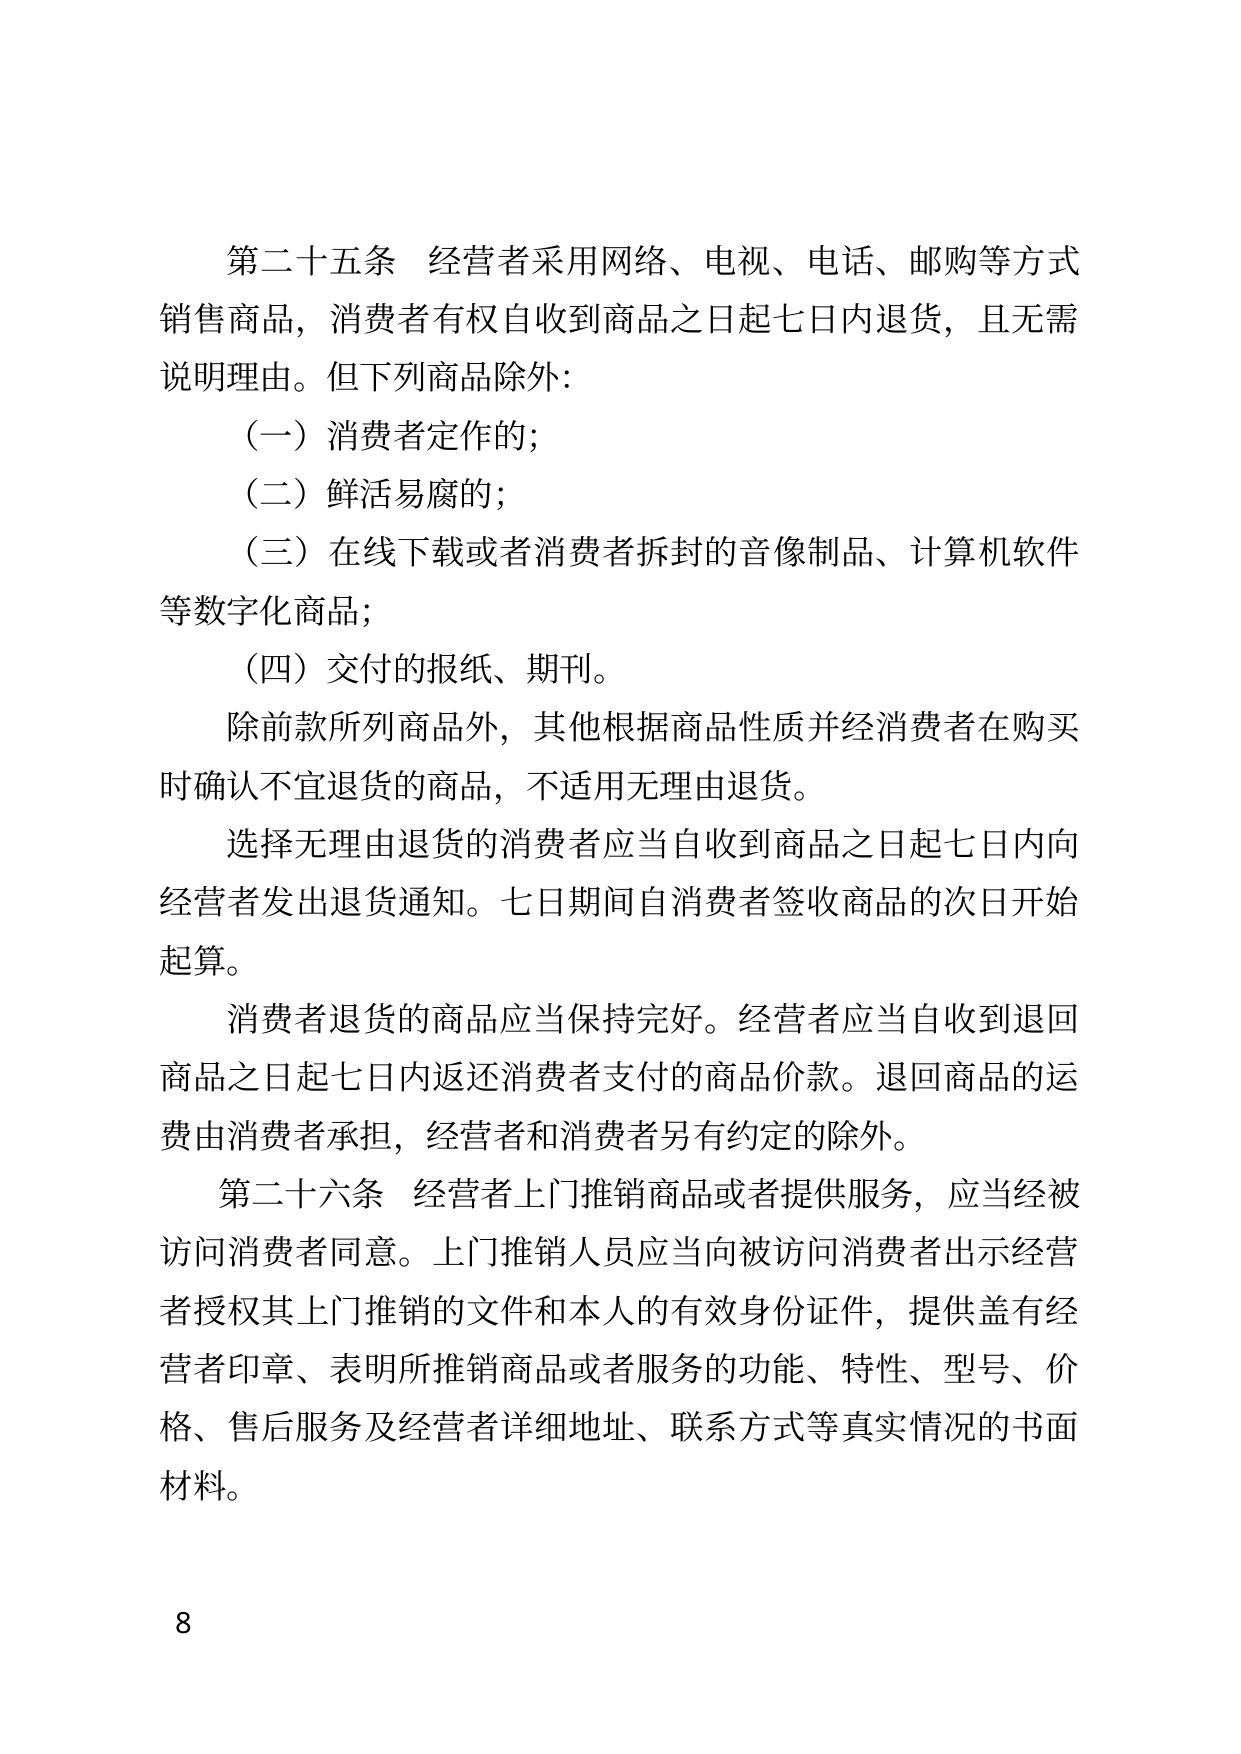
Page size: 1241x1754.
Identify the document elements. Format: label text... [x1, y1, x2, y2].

text （一）消费者定作的； [159, 399, 1081, 458]
text （四）交付的报纸、期刊。 [159, 633, 1081, 691]
text 第二十六条 经营者上门推销商品或者提供服务，应当经被访问消费者同意。上门推销人员应当向被访问消费者出示经营者授权其上门推销的文件和本人的有效身份证件，提供盖有经营者印章、表明所推销商品或者服务的功能、特性、型号、价格、售后服务及经营者详细地址、联系方式等真实情况的书面材料。 [159, 1158, 1081, 1508]
text 除前款所列商品外，其他根据商品性质并经消费者在购买时确认不宜退货的商品，不适用无理由退货。 [159, 691, 1081, 808]
text 选择无理由退货的消费者应当自收到商品之日起七日内向经营者发出退货通知。七日期间自消费者签收商品的次日开始起算。 [159, 808, 1081, 983]
text （二）鲜活易腐的； [159, 458, 1081, 516]
text 第二十五条 经营者采用网络、电视、电话、邮购等方式销售商品，消费者有权自收到商品之日起七日内退货，且无需说明理由。但下列商品除外： [159, 224, 1081, 399]
text （三）在线下载或者消费者拆封的音像制品、计算机软件等数字化商品； [159, 516, 1081, 633]
text 消费者退货的商品应当保持完好。经营者应当自收到退回商品之日起七日内返还消费者支付的商品价款。退回商品的运费由消费者承担，经营者和消费者另有约定的除外。 [159, 983, 1081, 1158]
